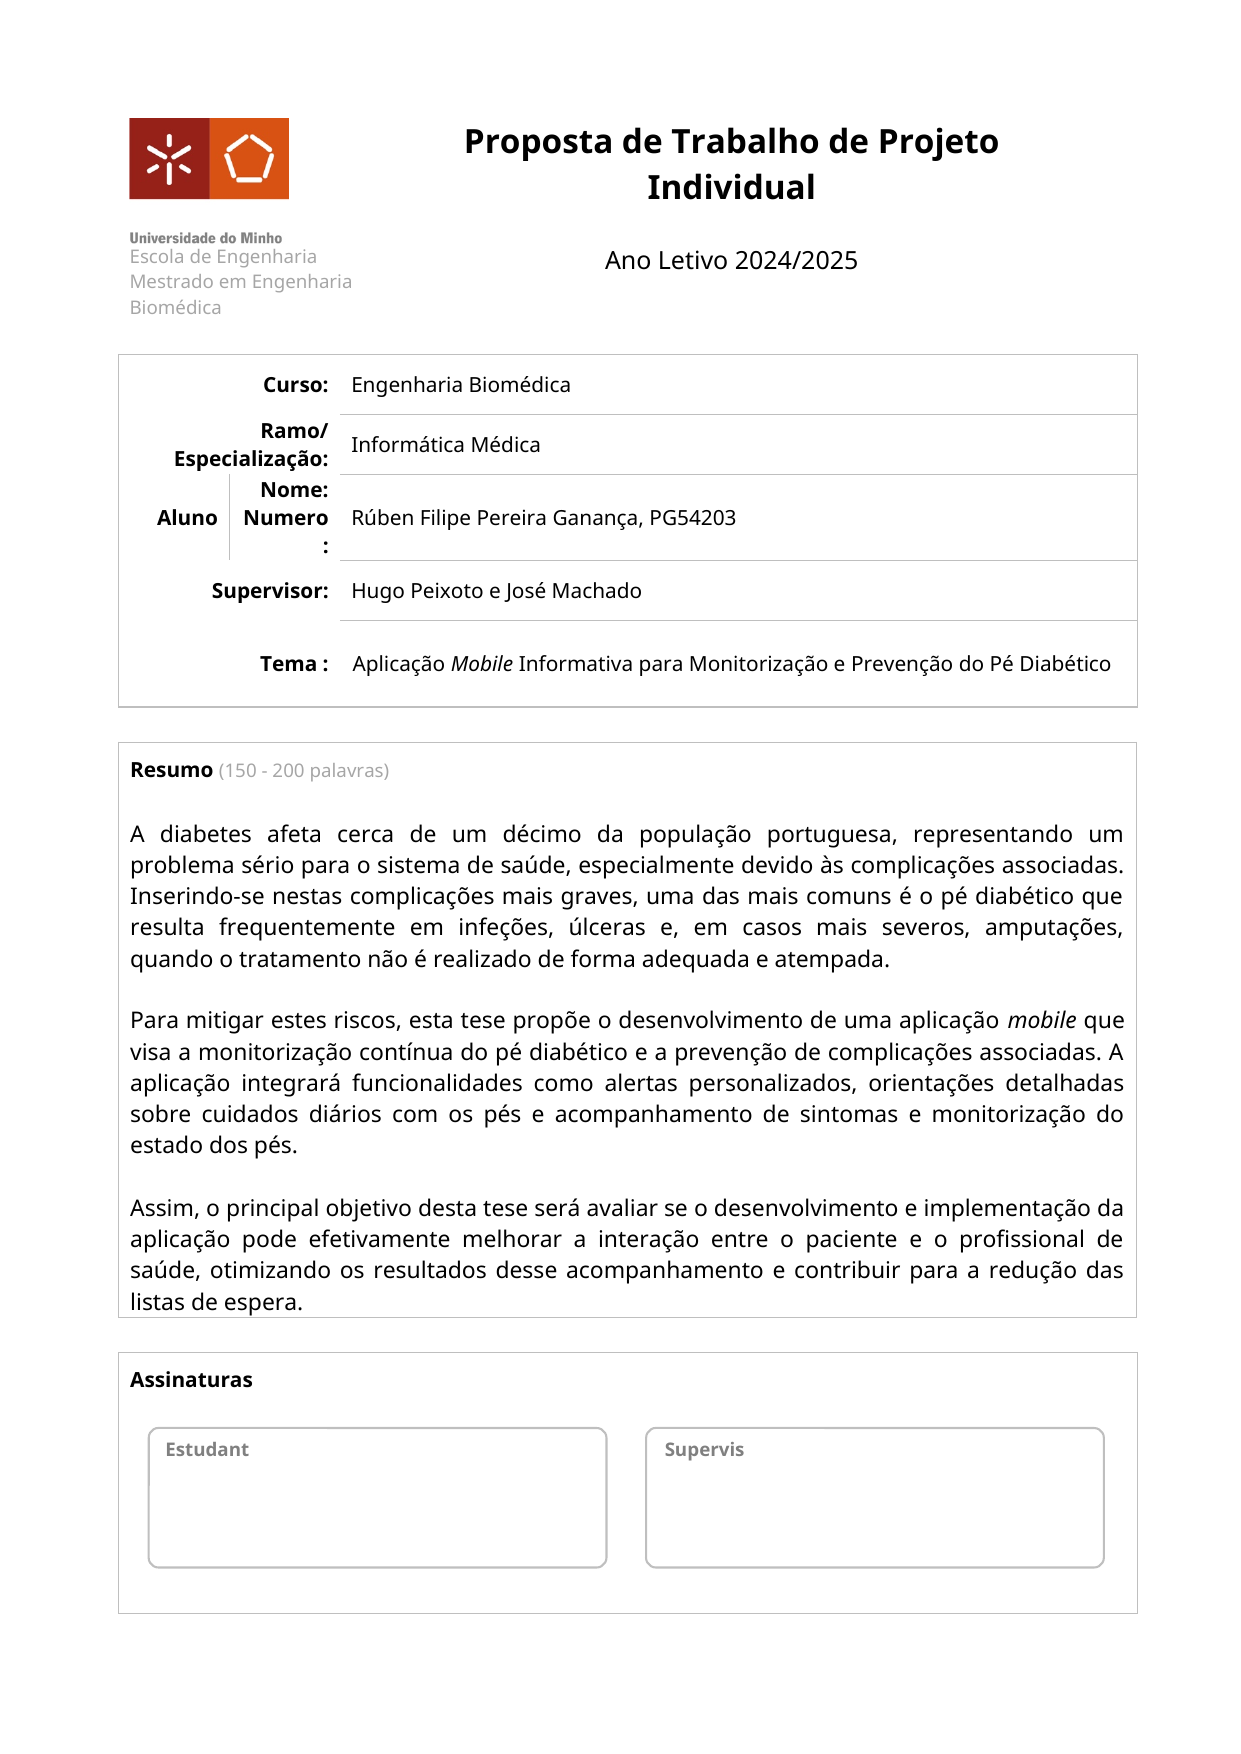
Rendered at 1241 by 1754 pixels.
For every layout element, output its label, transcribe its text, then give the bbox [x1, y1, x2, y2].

table_header Engenharia Biomédica [340, 355, 1137, 414]
table_cell Aluno [119, 474, 229, 560]
table_cell Nome: Numero: [230, 474, 340, 560]
table_header Resumo (150 - 200 palavras) A diabetes afeta cerca de um décimo da população portuguesa, representando um problema sério para o sistema de saúde, especialmente devido às complicações associadas. Inserindo-se nestas complicações mais graves, uma das mais comuns é o pé diabético que resulta frequentemente em infeções, úlceras e, em casos mais severos, amputações, quando o tratamento não é realizado de forma adequada e atempada. Para mitigar estes riscos, esta tese propõe o desenvolvimento de uma aplicação mobile que visa a monitorização contínua do pé diabético e a prevenção de complicações associadas. A aplicação integrará funcionalidades como alertas personalizados, orientações detalhadas sobre cuidados diários com os pés e acompanhamento de sintomas e monitorização do estado dos pés. Assim, o principal objetivo desta tese será avaliar se o desenvolvimento e implementação da aplicação pode efetivamente melhorar a interação entre o paciente e o profissional de saúde, otimizando os resultados desse acompanhamento e contribuir para a redução das listas de espera. [119, 743, 1136, 1317]
table_header Proposta de Trabalho de Projeto Individual Ano Letivo 2024/2025 [413, 118, 1050, 320]
table_cell Hugo Peixoto e José Machado [340, 561, 1137, 620]
table_cell Tema : [119, 620, 340, 706]
table_header Assinaturas [119, 1353, 1137, 1613]
table_cell Informática Médica [340, 415, 1137, 474]
table_cell Ramo/Especialização: [119, 414, 340, 474]
table_cell Rúben Filipe Pereira Ganança, PG54203 [340, 475, 1137, 560]
picture [129, 118, 289, 244]
table_cell Aplicação Mobile Informativa para Monitorização e Prevenção do Pé Diabético [340, 621, 1137, 706]
table_header Curso: [119, 355, 340, 414]
table_header Escola de Engenharia Mestrado em Engenharia Biomédica [118, 118, 413, 320]
table_cell Supervisor: [119, 560, 340, 620]
